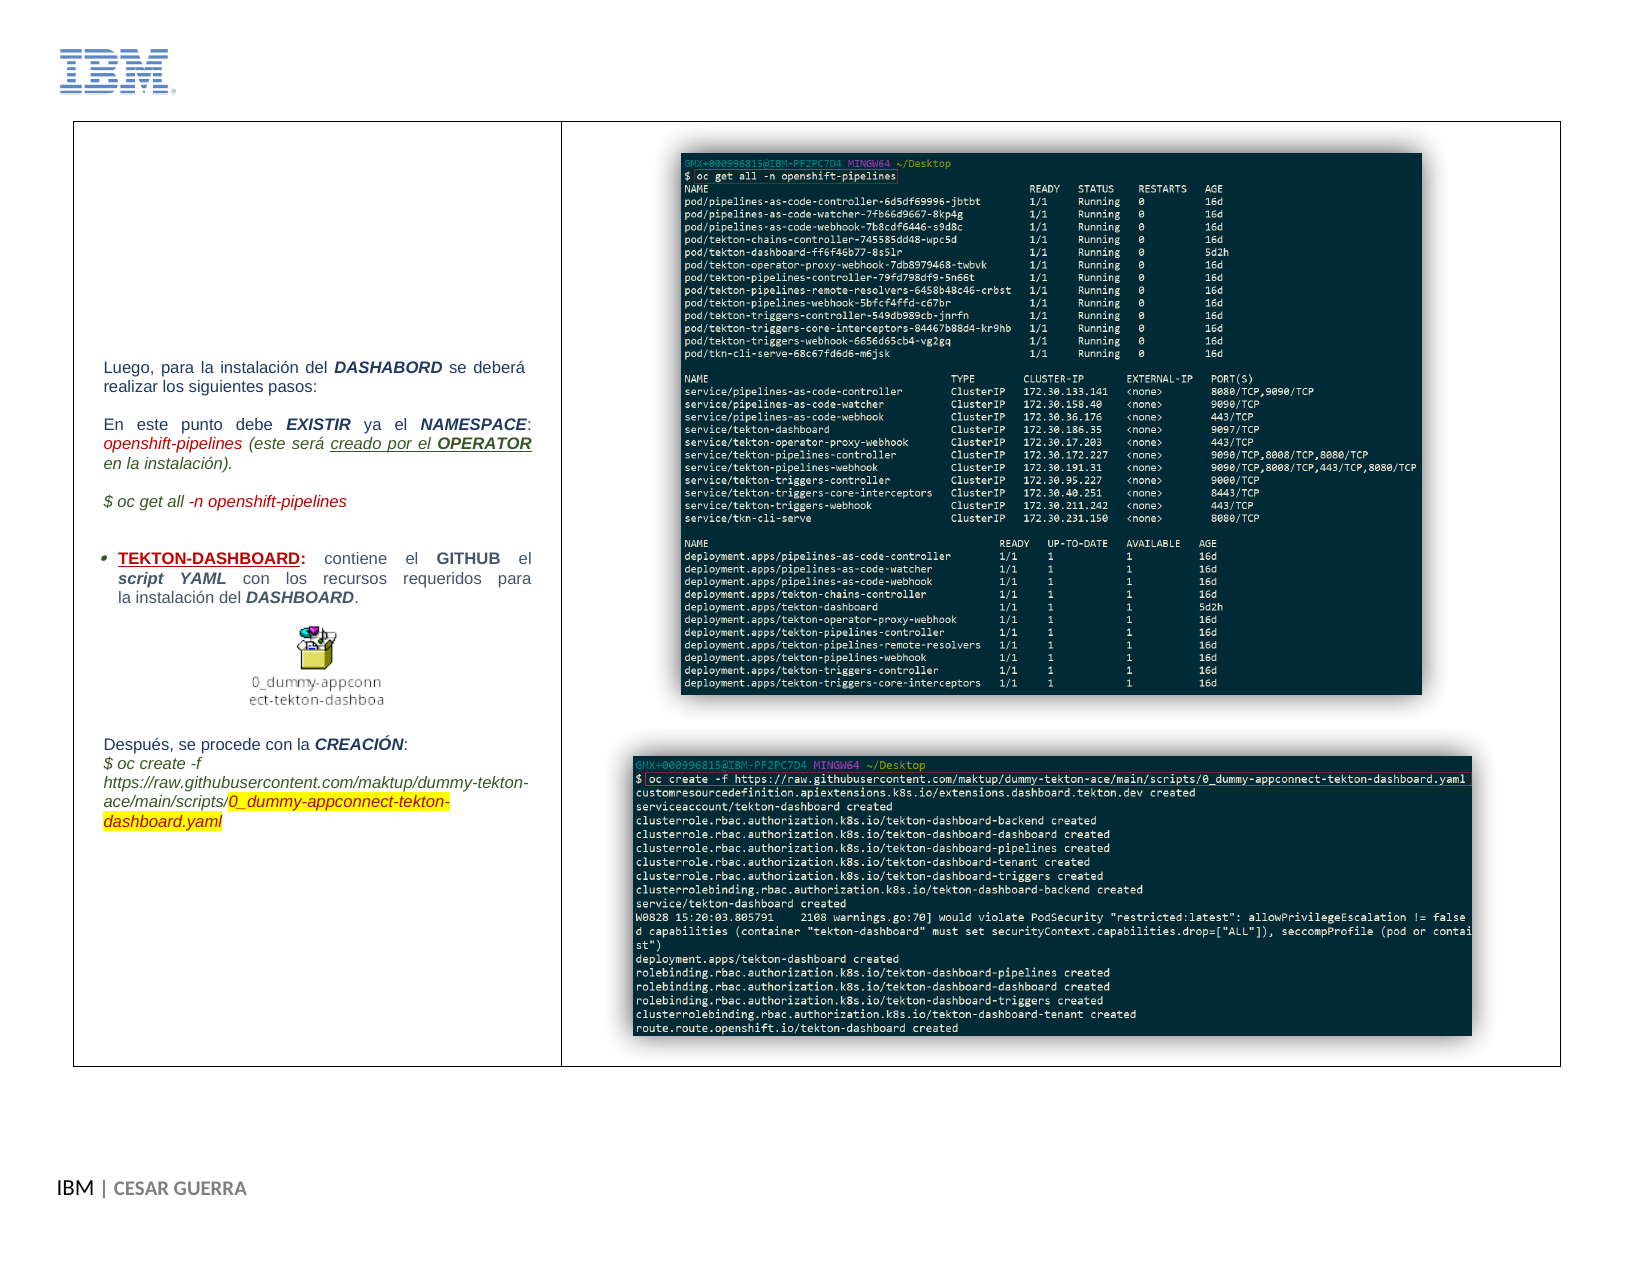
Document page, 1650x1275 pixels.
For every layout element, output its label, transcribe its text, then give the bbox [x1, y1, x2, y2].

picture [657, 930, 664, 937]
picture [1269, 389, 1279, 394]
picture [1155, 376, 1167, 382]
picture [657, 983, 667, 989]
picture [740, 439, 748, 445]
picture [697, 186, 704, 192]
picture [867, 441, 877, 445]
picture [657, 969, 667, 975]
picture [1281, 389, 1289, 394]
picture [805, 791, 812, 798]
picture [839, 762, 848, 768]
table_cell [562, 122, 1560, 1066]
picture [685, 376, 695, 382]
picture [1105, 930, 1112, 937]
picture [960, 791, 970, 796]
picture [1267, 465, 1283, 470]
picture [740, 477, 748, 483]
picture [46, 40, 181, 103]
picture [685, 541, 704, 546]
picture [868, 161, 877, 166]
picture [828, 762, 835, 768]
table_cell Luego, para la instalación del DASHABORD se deberá realizar los siguientes pasos: En este punto debe EXISTIR ya el NAMESPACE: openshift-pipelines (este será creado por el OPERATOR en la instalación). $ oc get all -n openshift-pipelines TEKTON-DASHBOARD: contiene el GITHUB el script YAML con los recursos requeridos para la instalación del DASHBOARD. Después, se procede con la CREACIÓN: $ oc create -f https://raw.githubusercontent.com/maktup/dummy-tekton-ace/main/scripts/0_dummy-appconnect-tekton-dashboard.yaml [74, 122, 561, 1066]
picture [697, 376, 704, 382]
picture [835, 916, 845, 920]
picture [843, 684, 853, 688]
picture [685, 186, 695, 192]
picture [1072, 888, 1082, 893]
